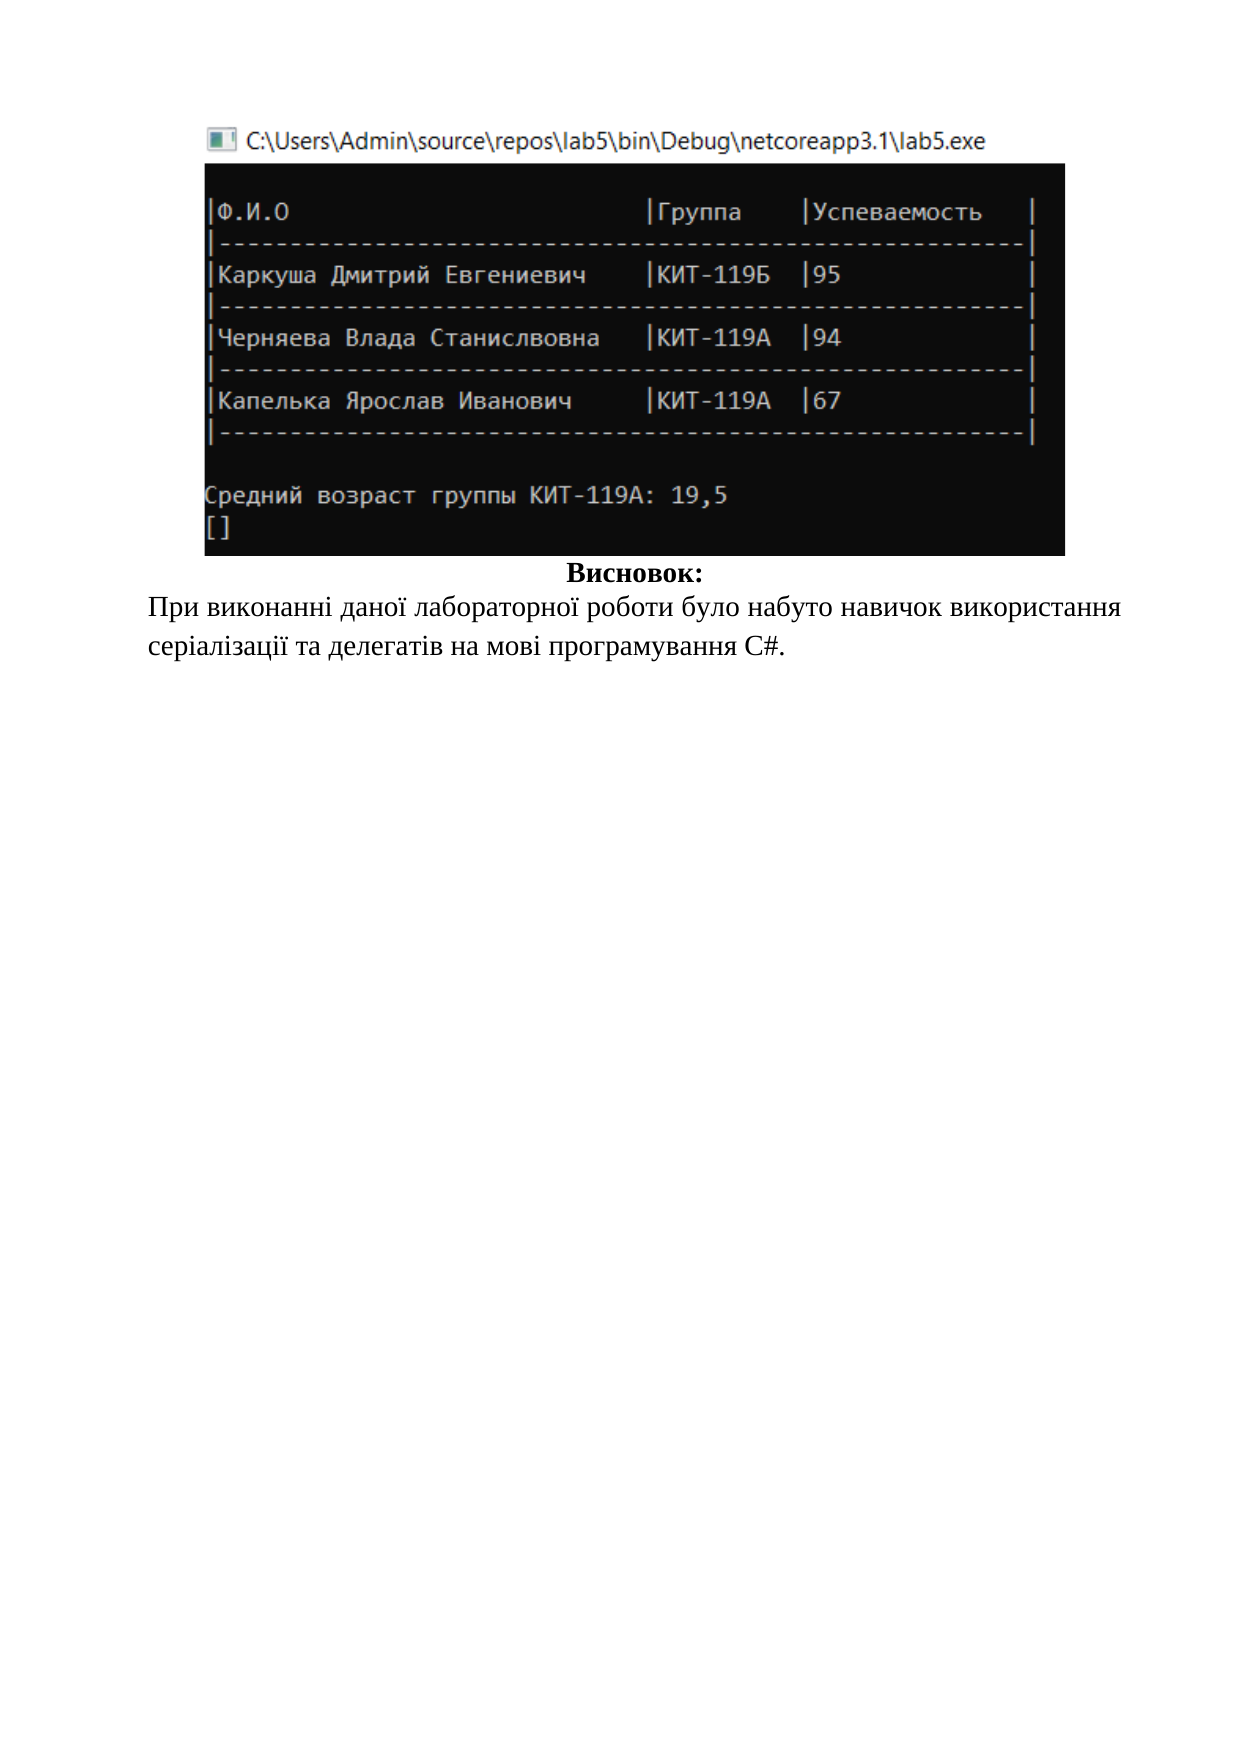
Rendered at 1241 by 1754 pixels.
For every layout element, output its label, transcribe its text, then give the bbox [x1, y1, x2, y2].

text При виконанні даної лабораторної роботи було набуто навичок використання серіалізації та делегатів на мові програмування C#. [148, 589, 1122, 661]
picture [204, 118, 1066, 556]
text Висновок: [148, 556, 1122, 589]
